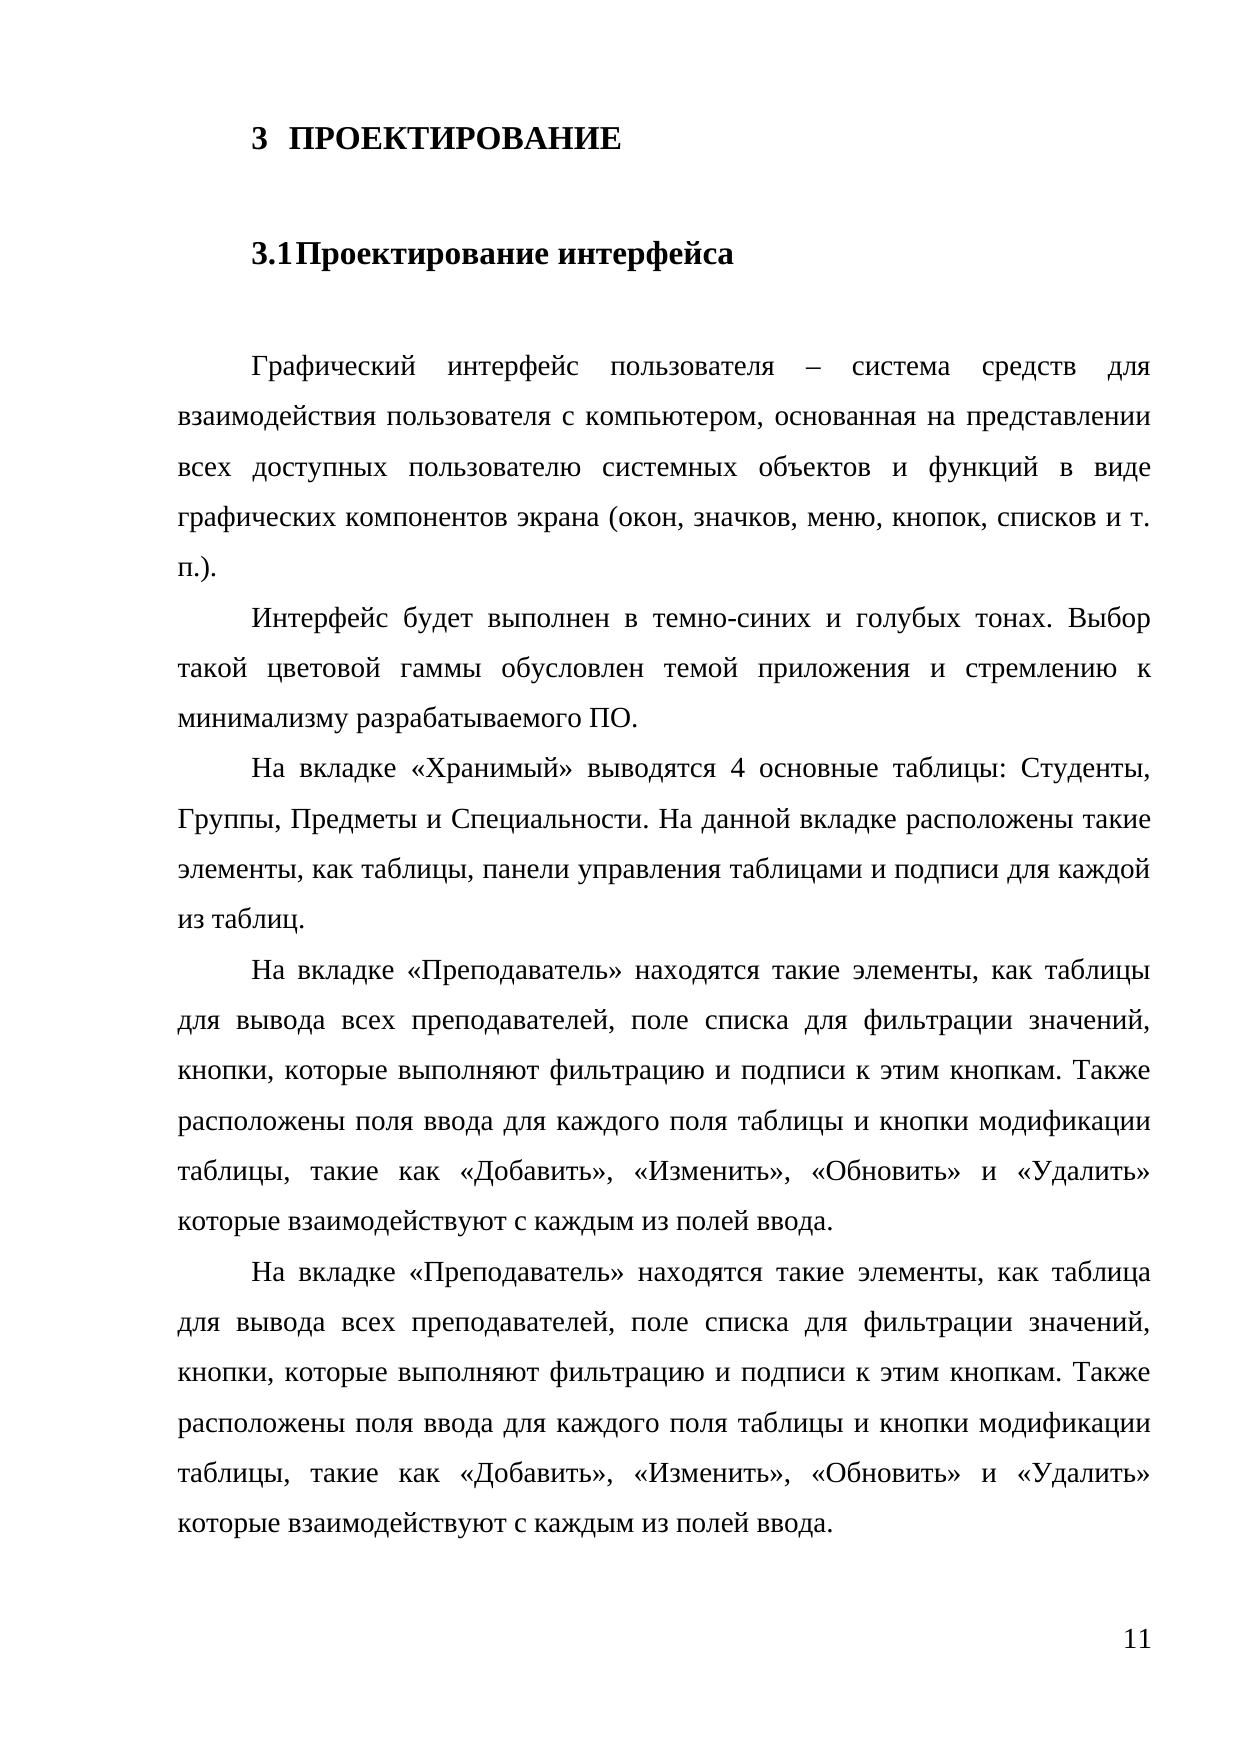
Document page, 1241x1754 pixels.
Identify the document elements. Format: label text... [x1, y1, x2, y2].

list На вкладке «Преподаватель» находятся такие элементы, как таблицы для вывода всех преподавателей, поле списка для фильтрации значений, кнопки, которые выполняют фильтрацию и подписи к этим кнопкам. Также расположены поля ввода для каждого поля таблицы и кнопки модификации таблицы, такие как «Добавить», «Изменить», «Обновить» и «Удалить» которые взаимодействуют с каждым из полей ввода. [177, 952, 1152, 1237]
list Интерфейс будет выполнен в темно-синих и голубых тонах. Выбор такой цветовой гаммы обусловлен темой приложения и стремлению к минимализму разрабатываемого ПО. [177, 600, 1152, 734]
list Проектирование [251, 118, 1152, 156]
list На вкладке «Хранимый» выводятся 4 основные таблицы: Студенты, Группы, Предметы и Специальности. На данной вкладке расположены такие элементы, как таблицы, панели управления таблицами и подписи для каждой из таблиц. [177, 751, 1152, 935]
list Проектирование интерфейса [177, 233, 1152, 271]
list Графический интерфейс пользователя – система средств для взаимодействия пользователя с компьютером, основанная на представлении всех доступных пользователю системных объектов и функций в виде графических компонентов экрана (окон, значков, меню, кнопок, списков и т. п.). [177, 348, 1152, 583]
list На вкладке «Преподаватель» находятся такие элементы, как таблица для вывода всех преподавателей, поле списка для фильтрации значений, кнопки, которые выполняют фильтрацию и подписи к этим кнопкам. Также расположены поля ввода для каждого поля таблицы и кнопки модификации таблицы, такие как «Добавить», «Изменить», «Обновить» и «Удалить» которые взаимодействуют с каждым из полей ввода. [177, 1254, 1152, 1539]
